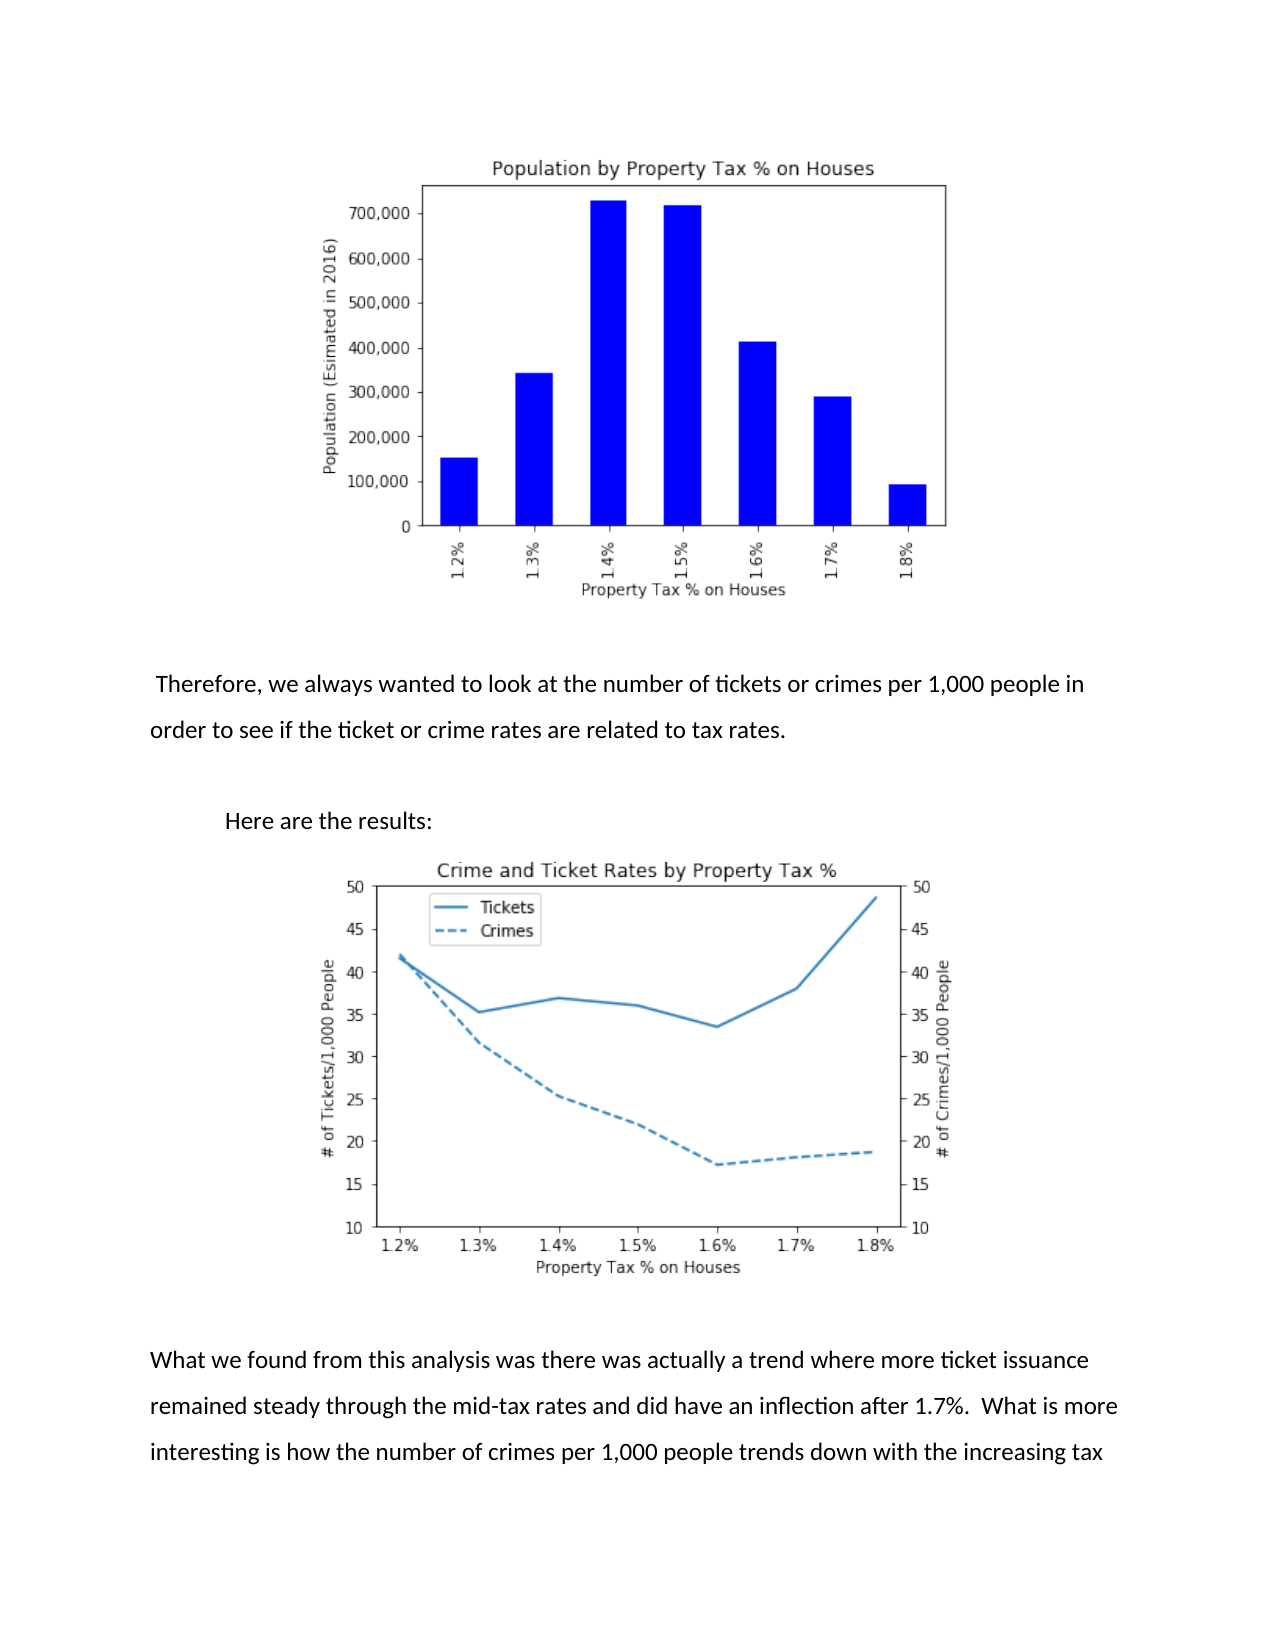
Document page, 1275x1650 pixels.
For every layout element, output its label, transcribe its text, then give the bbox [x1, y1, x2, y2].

text Therefore, we always wanted to look at the number of tickets or crimes per 1,000 people in order to see if the ticket or crime rates are related to tax rates. [150, 668, 1125, 744]
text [150, 1344, 1125, 1466]
picture [314, 150, 961, 610]
picture [312, 851, 963, 1286]
text Here are the results: [150, 805, 1125, 836]
